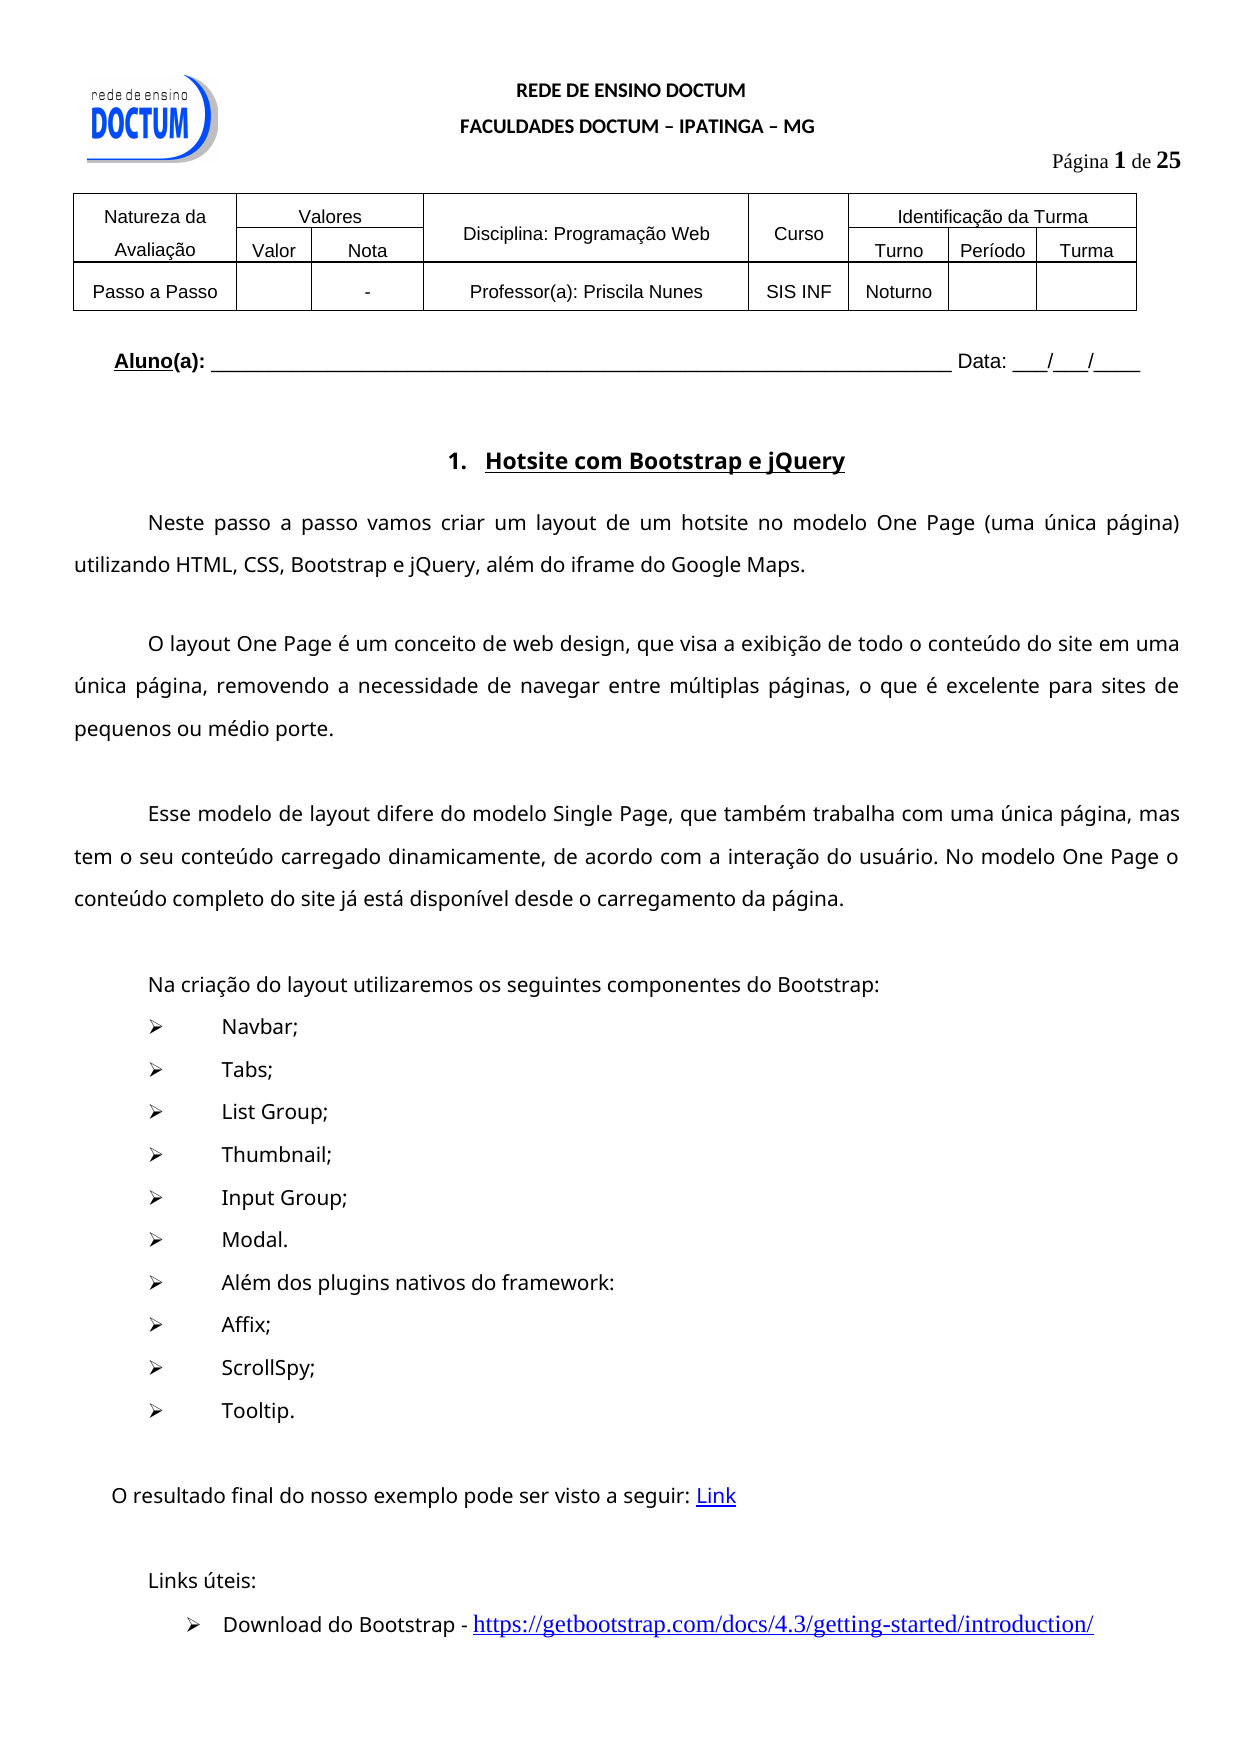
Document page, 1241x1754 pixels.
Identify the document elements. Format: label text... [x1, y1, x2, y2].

table_header Natureza da Avaliação [74, 194, 236, 261]
table_cell Valor [237, 228, 311, 261]
table_header Valores [237, 194, 423, 227]
table_cell Turma [1037, 228, 1136, 261]
table_cell [1037, 263, 1136, 310]
list Download do Bootstrap - https://getbootstrap.com/docs/4.3/getting-started/introduction/ [185, 1609, 1181, 1638]
table_cell Passo a Passo [74, 263, 236, 310]
table_cell Período [949, 228, 1036, 261]
table_cell Professor(a): Priscila Nunes [424, 263, 748, 310]
text O resultado final do nosso exemplo pode ser visto a seguir: Link [74, 1481, 1181, 1509]
text Neste passo a passo vamos criar um layout de um hotsite no modelo One Page (uma única página) utilizando HTML, CSS, Bootstrap e jQuery, além do iframe do Google Maps. [74, 508, 1181, 579]
subtitle Aluno(a): ________________________________________________________________ Data: ___/___/____ [74, 340, 1181, 373]
table_cell Turno [849, 228, 948, 261]
text Links úteis: [74, 1566, 1181, 1594]
list Thumbnail; [148, 1140, 1181, 1168]
list Modal. [148, 1225, 1181, 1254]
list ScrollSpy; [148, 1353, 1181, 1382]
text Esse modelo de layout difere do modelo Single Page, que também trabalha com uma única página, mas tem o seu conteúdo carregado dinamicamente, de acordo com a interação do usuário. No modelo One Page o conteúdo completo do site já está disponível desde o carregamento da página. [74, 799, 1181, 913]
table_header Curso [749, 194, 848, 261]
list Input Group; [148, 1183, 1181, 1211]
list Navbar; [148, 1012, 1181, 1041]
list Hotsite com Bootstrap e jQuery [111, 445, 1181, 476]
table_cell SIS INF [749, 263, 848, 310]
text Na criação do layout utilizaremos os seguintes componentes do Bootstrap: [74, 970, 1181, 998]
table_cell [237, 263, 311, 310]
list Além dos plugins nativos do framework: [148, 1268, 1181, 1296]
table_header Disciplina: Programação Web [424, 194, 748, 261]
list Tabs; [148, 1055, 1181, 1083]
text O layout One Page é um conceito de web design, que visa a exibição de todo o conteúdo do site em uma única página, removendo a necessidade de navegar entre múltiplas páginas, o que é excelente para sites de pequenos ou médio porte. [74, 629, 1181, 742]
table_cell Noturno [849, 263, 948, 310]
list Tooltip. [148, 1396, 1181, 1424]
list List Group; [148, 1097, 1181, 1126]
table_header Identificação da Turma [849, 194, 1136, 227]
table_cell [949, 263, 1036, 310]
list Affix; [148, 1311, 1181, 1339]
table_cell Nota [312, 228, 423, 261]
picture [86, 75, 218, 163]
table_cell - [312, 263, 423, 310]
